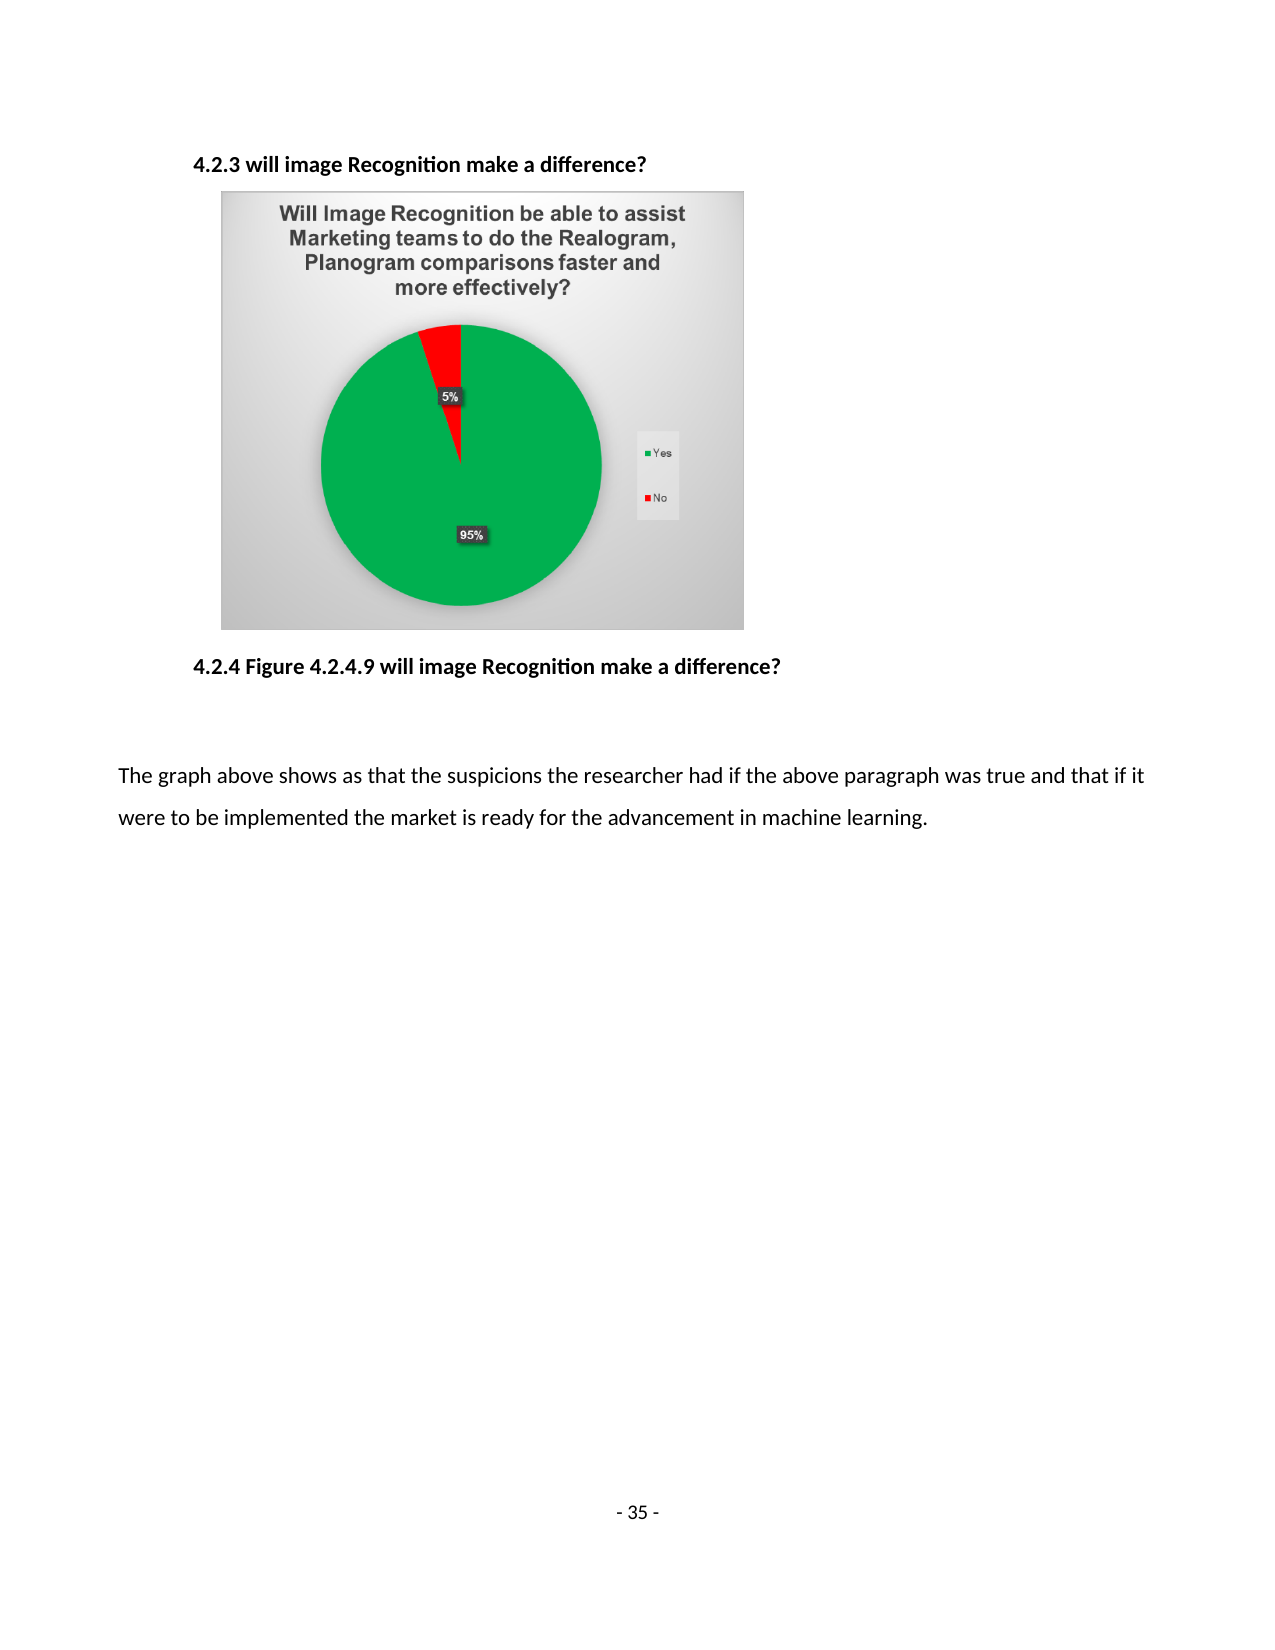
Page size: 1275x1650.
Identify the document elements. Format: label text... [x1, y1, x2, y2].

picture [221, 191, 744, 630]
subtitle will image Recognition make a difference? [193, 150, 1157, 178]
text The graph above shows as that the suspicions the researcher had if the above paragraph was true and that if it were to be implemented the market is ready for the advancement in machine learning. [118, 761, 1157, 831]
